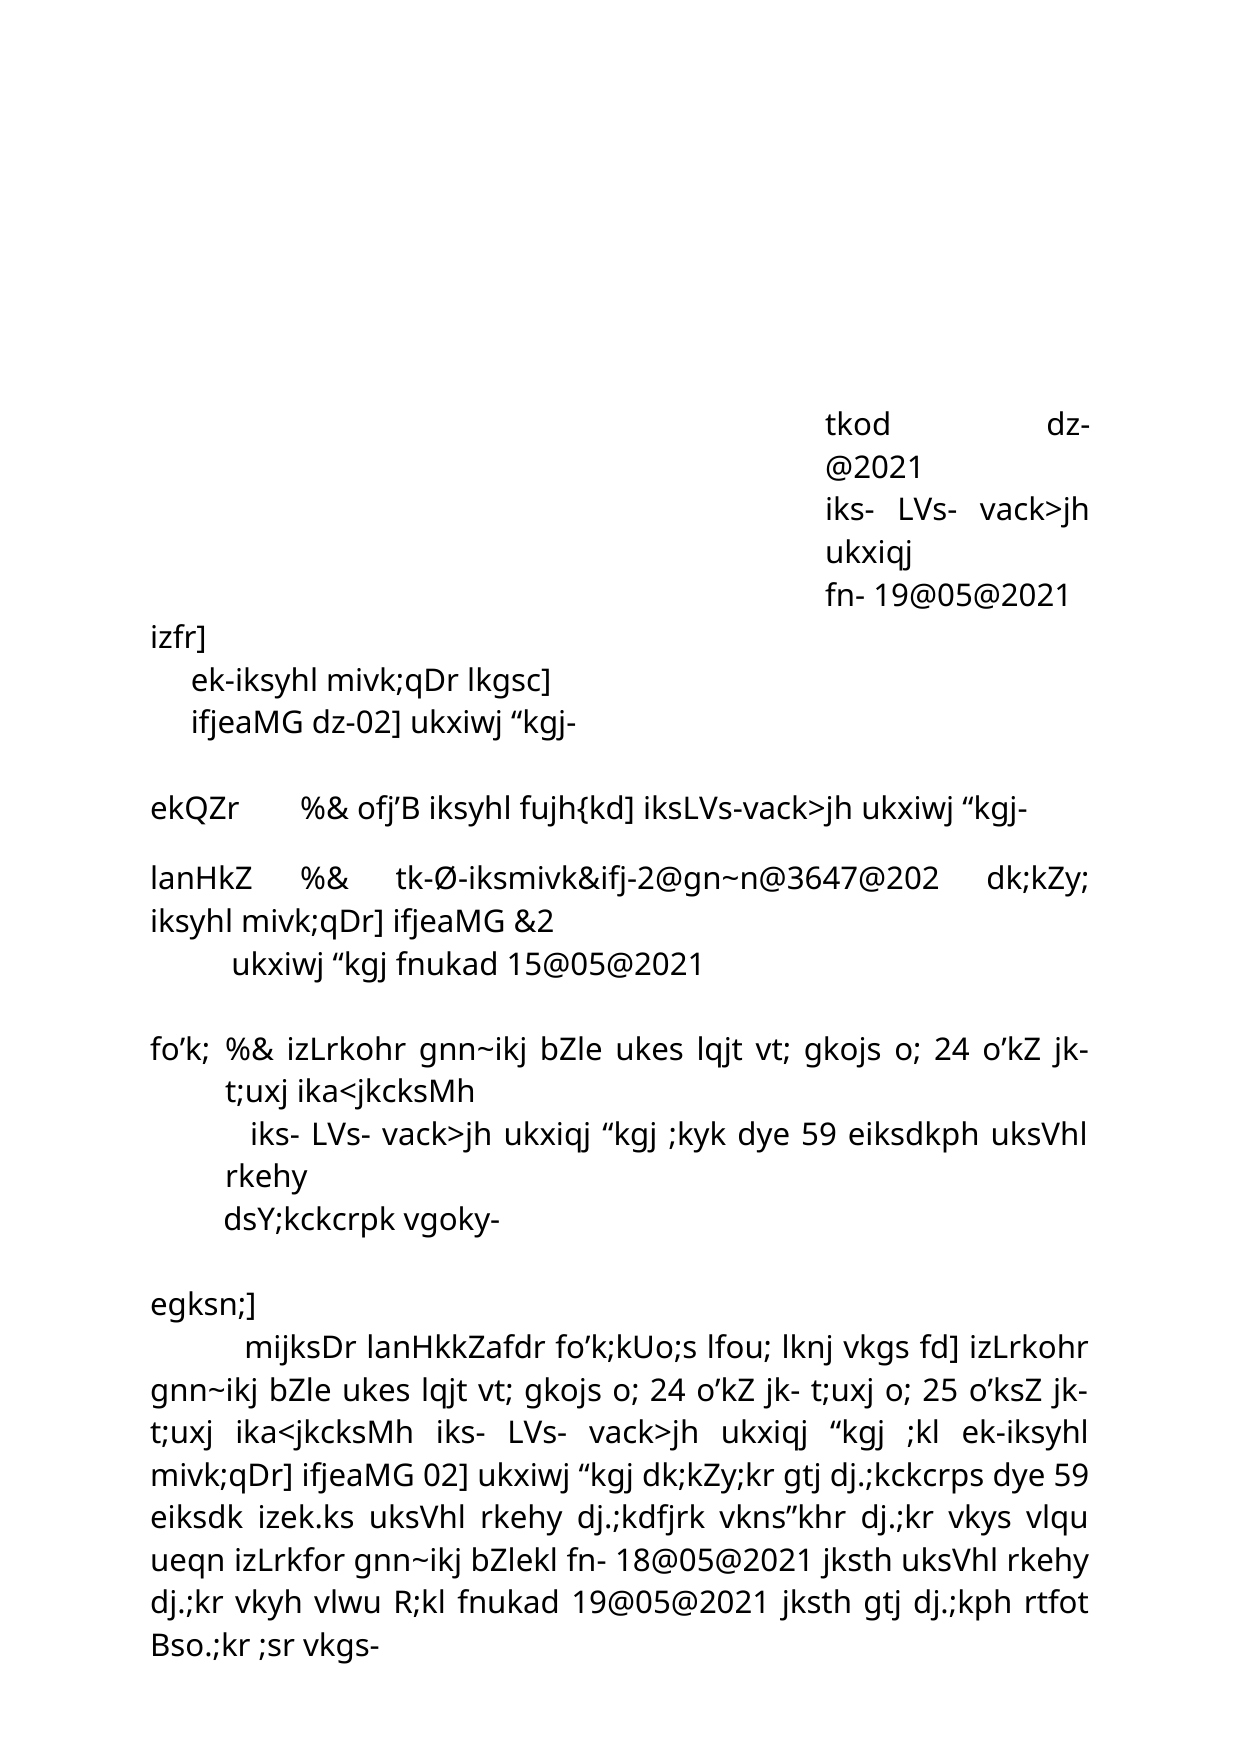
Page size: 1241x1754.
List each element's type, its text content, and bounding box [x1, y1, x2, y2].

text fo’k; %& izLrkohr gnn~ikj bZle ukes lqjt vt; gkojs o; 24 o’kZ jk-t;uxj ika<jkcksMh [150, 1027, 1090, 1112]
text iks- LVs- vack>jh ukxiqj “kgj ;kyk dye 59 eiksdkph uksVhl rkehy [150, 1112, 1090, 1197]
text lanHkZ %& tk-Ø-iksmivk&ifj-2@gn~n@3647@202 dk;kZy; iksyhl mivk;qDr] ifjeaMG &2 [150, 856, 1090, 941]
text ukxiwj “kgj fnukad 15@05@2021 [150, 941, 1090, 984]
text ek-iksyhl mivk;qDr lkgsc] [150, 658, 1090, 700]
text tkod dz- @2021 [825, 402, 1090, 487]
text ifjeaMG dz-02] ukxiwj “kgj- [150, 700, 1090, 743]
text iks- LVs- vack>jh ukxiqj [825, 487, 1090, 573]
text dsY;kckcrpk vgoky- [150, 1197, 1090, 1240]
text mijksDr lanHkkZafdr fo’k;kUo;s lfou; lknj vkgs fd] izLrkohr gnn~ikj bZle ukes lqjt vt; gkojs o; 24 o’kZ jk- t;uxj o; 25 o’ksZ jk-t;uxj ika<jkcksMh iks- LVs- vack>jh ukxiqj “kgj ;kl ek-iksyhl mivk;qDr] ifjeaMG 02] ukxiwj “kgj dk;kZy;kr gtj dj.;kckcrps dye 59 eiksdk izek.ks uksVhl rkehy dj.;kdfjrk vkns”khr dj.;kr vkys vlqu ueqn izLrkfor gnn~ikj bZlekl fn- 18@05@2021 jksth uksVhl rkehy dj.;kr vkyh vlwu R;kl fnukad 19@05@2021 jksth gtj dj.;kph rtfot Bso.;kr ;sr vkgs- [150, 1325, 1090, 1666]
text egksn;] [150, 1282, 1090, 1325]
text izfr] [150, 615, 1090, 658]
text ekQZr %& ofj’B iksyhl fujh{kd] iksLVs-vack>jh ukxiwj “kgj- [150, 786, 1090, 828]
text fn- 19@05@2021 [825, 573, 1090, 615]
